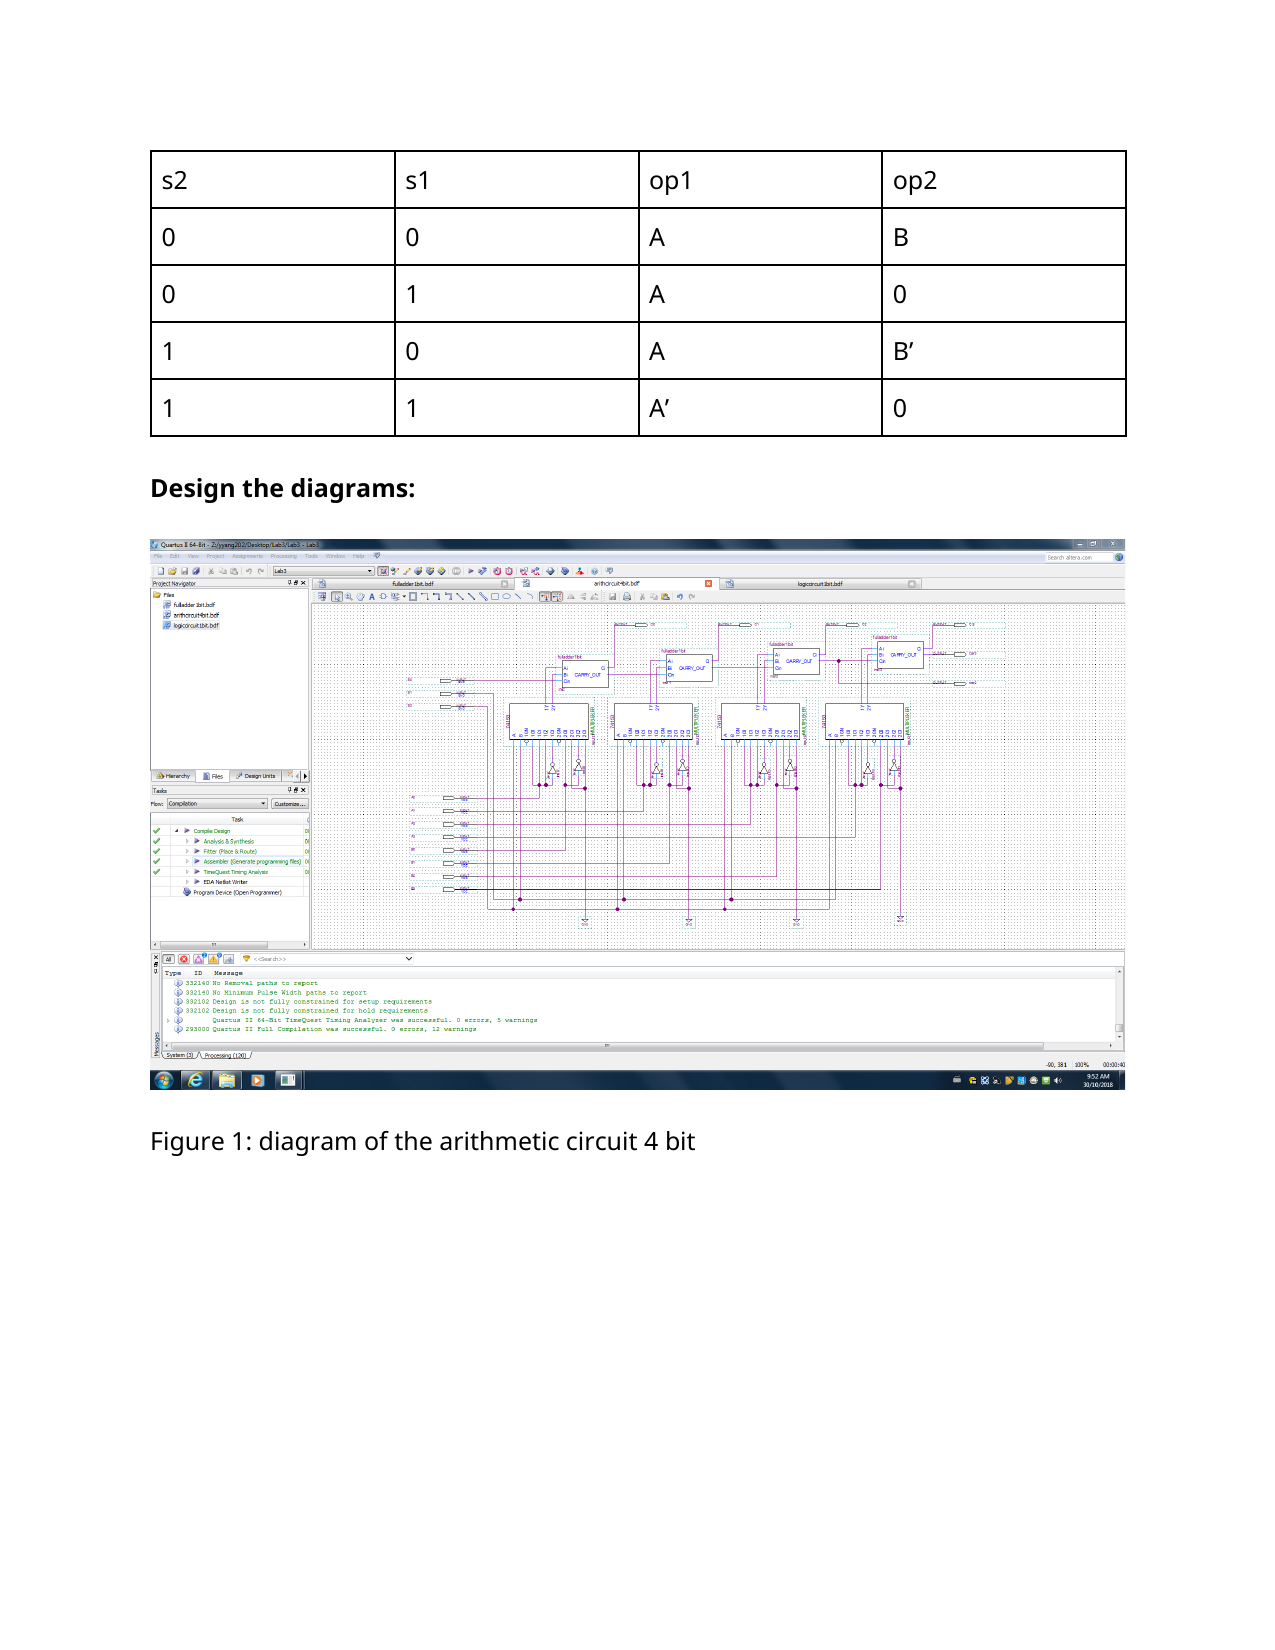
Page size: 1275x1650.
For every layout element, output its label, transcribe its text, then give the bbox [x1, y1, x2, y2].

table_cell 0 [396, 323, 638, 378]
table_cell A [640, 266, 881, 321]
picture [150, 539, 1125, 1090]
table_cell 1 [152, 323, 394, 378]
table_cell A [640, 323, 881, 378]
table_cell 0 [883, 266, 1125, 321]
table_cell 0 [396, 209, 638, 264]
table_cell B [883, 209, 1125, 264]
table_cell A’ [640, 380, 881, 435]
table_cell 0 [152, 209, 394, 264]
table_header op1 [640, 152, 881, 207]
table_cell A [640, 209, 881, 264]
table_cell 1 [396, 266, 638, 321]
text Design the diagrams: [150, 471, 1125, 505]
table_header op2 [883, 152, 1125, 207]
table_cell 0 [152, 266, 394, 321]
table_header s2 [152, 152, 394, 207]
table_cell 1 [396, 380, 638, 435]
table_cell 1 [152, 380, 394, 435]
text Figure 1: diagram of the arithmetic circuit 4 bit [150, 1123, 1125, 1157]
table_header s1 [396, 152, 638, 207]
table_cell 0 [883, 380, 1125, 435]
table_cell B’ [883, 323, 1125, 378]
